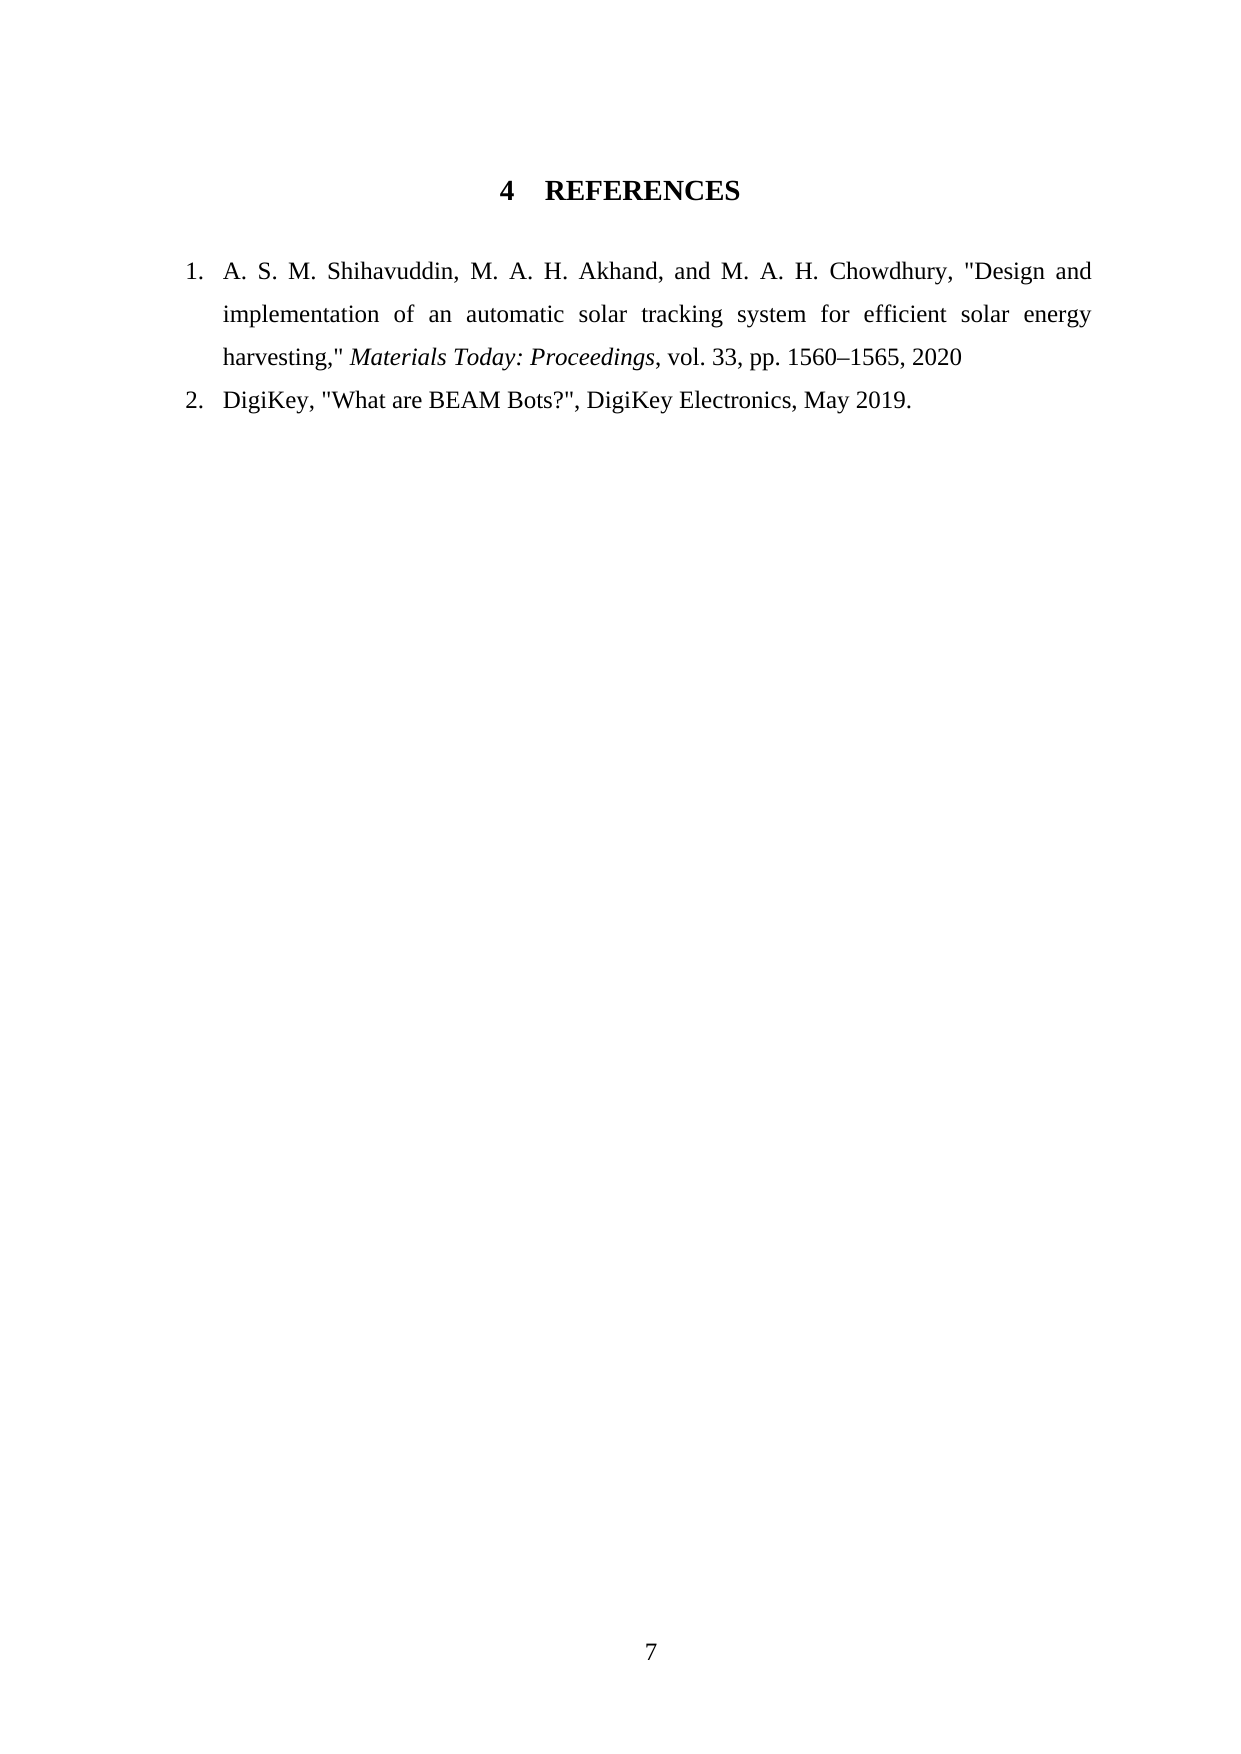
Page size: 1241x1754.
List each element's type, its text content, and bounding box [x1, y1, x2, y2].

list A. S. M. Shihavuddin, M. A. H. Akhand, and M. A. H. Chowdhury, "Design and implementation of an automatic solar tracking system for efficient solar energy harvesting," Materials Today: Proceedings, vol. 33, pp. 1560–1565, 2020 [185, 256, 1093, 371]
subtitle REFERENCES [148, 173, 1093, 206]
list DigiKey, "What are BEAM Bots?", DigiKey Electronics, May 2019. [185, 386, 1093, 414]
